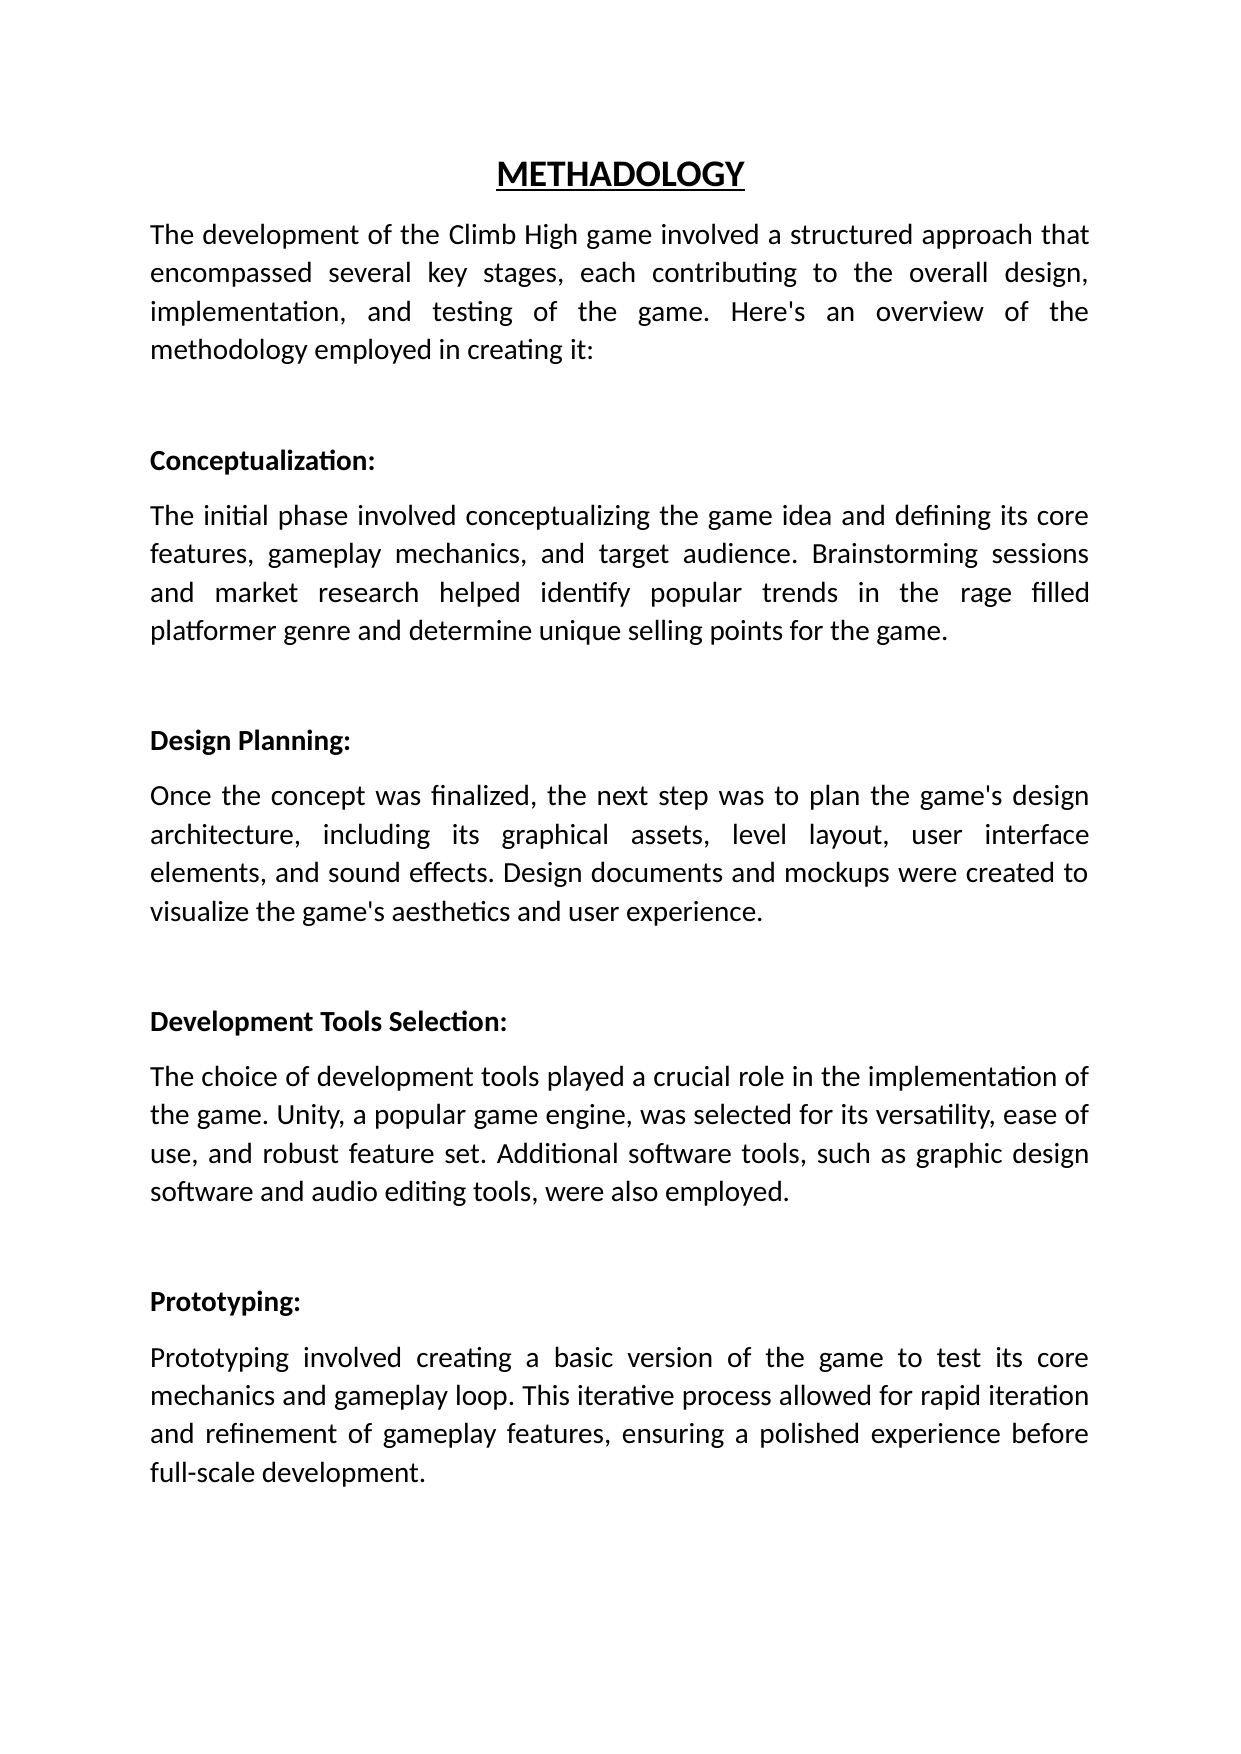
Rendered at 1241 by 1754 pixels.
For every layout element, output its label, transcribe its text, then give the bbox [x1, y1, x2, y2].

text Prototyping: [150, 1283, 1090, 1319]
text METHADOLOGY [150, 150, 1090, 196]
text The development of the Climb High game involved a structured approach that encompassed several key stages, each contributing to the overall design, implementation, and testing of the game. Here's an overview of the methodology employed in creating it: [150, 216, 1090, 367]
text Conceptualization: [150, 442, 1090, 477]
text Design Planning: [150, 722, 1090, 758]
text Development Tools Selection: [150, 1003, 1090, 1038]
text The initial phase involved conceptualizing the game idea and defining its core features, gameplay mechanics, and target audience. Brainstorming sessions and market research helped identify popular trends in the rage filled platformer genre and determine unique selling points for the game. [150, 497, 1090, 648]
text Prototyping involved creating a basic version of the game to test its core mechanics and gameplay loop. This iterative process allowed for rapid iteration and refinement of gameplay features, ensuring a polished experience before full-scale development. [150, 1339, 1090, 1489]
text The choice of development tools played a crucial role in the implementation of the game. Unity, a popular game engine, was selected for its versatility, ease of use, and robust feature set. Additional software tools, such as graphic design software and audio editing tools, were also employed. [150, 1058, 1090, 1209]
text Once the concept was finalized, the next step was to plan the game's design architecture, including its graphical assets, level layout, user interface elements, and sound effects. Design documents and mockups were created to visualize the game's aesthetics and user experience. [150, 777, 1090, 928]
